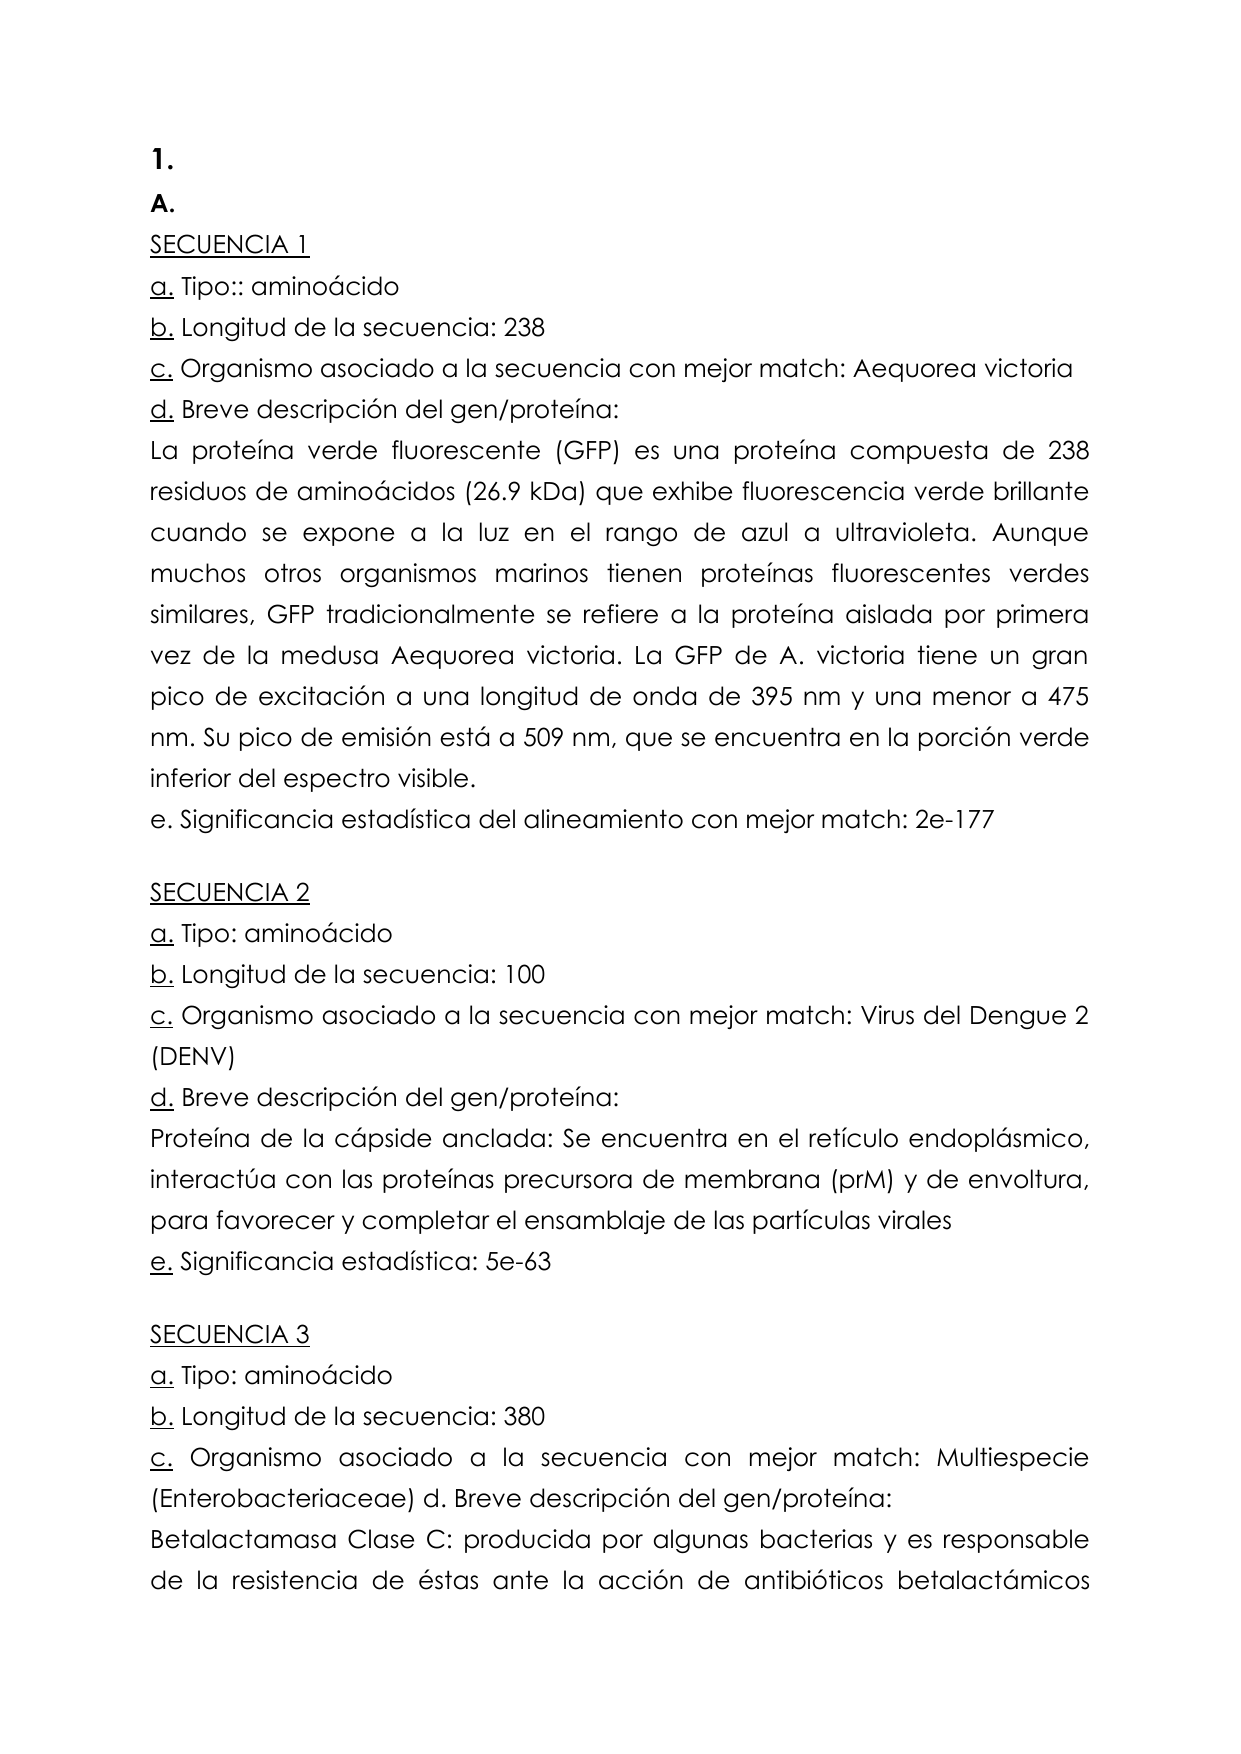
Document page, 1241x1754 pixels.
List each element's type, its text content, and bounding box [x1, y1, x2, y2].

text SECUENCIA 2 [150, 873, 1090, 909]
text SECUENCIA 1 [150, 226, 1090, 262]
text b. Longitud de la secuencia: 100 [150, 955, 1090, 991]
text e. Significancia estadística: 5e-63 [150, 1242, 1090, 1278]
text a. Tipo:: aminoácido [150, 267, 1090, 303]
text c. Organismo asociado a la secuencia con mejor match: Multiespecie (Enterobacteriaceae) d. Breve descripción del gen/proteína: [150, 1438, 1090, 1515]
text A. [150, 185, 1090, 221]
text a. Tipo: aminoácido [150, 1356, 1090, 1392]
text e. Significancia estadística del alineamiento con mejor match: 2e-177 [150, 800, 1090, 836]
text a. Tipo: aminoácido [150, 914, 1090, 950]
text SECUENCIA 3 [150, 1315, 1090, 1351]
text La proteína verde fluorescente (GFP) es una proteína compuesta de 238 residuos de aminoácidos (26.9 kDa) que exhibe fluorescencia verde brillante cuando se expone a la luz en el rango de azul a ultravioleta. Aunque muchos otros organismos marinos tienen proteínas fluorescentes verdes similares, GFP tradicionalmente se refiere a la proteína aislada por primera vez de la medusa Aequorea victoria. La GFP de A. victoria tiene un gran pico de excitación a una longitud de onda de 395 nm y una menor a 475 nm. Su pico de emisión está a 509 nm, que se encuentra en la porción verde inferior del espectro visible. [150, 431, 1090, 795]
text 1. [150, 137, 1090, 178]
text d. Breve descripción del gen/proteína: [150, 390, 1090, 426]
text Proteína de la cápside anclada: Se encuentra en el retículo endoplásmico, interactúa con las proteínas precursora de membrana (prM) y de envoltura, para favorecer y completar el ensamblaje de las partículas virales [150, 1119, 1090, 1237]
text d. Breve descripción del gen/proteína: [150, 1078, 1090, 1114]
text c. Organismo asociado a la secuencia con mejor match: Aequorea victoria [150, 349, 1090, 385]
text c. Organismo asociado a la secuencia con mejor match: Virus del Dengue 2 (DENV) [150, 996, 1090, 1073]
text b. Longitud de la secuencia: 380 [150, 1397, 1090, 1433]
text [150, 1520, 1090, 1597]
text b. Longitud de la secuencia: 238 [150, 308, 1090, 344]
